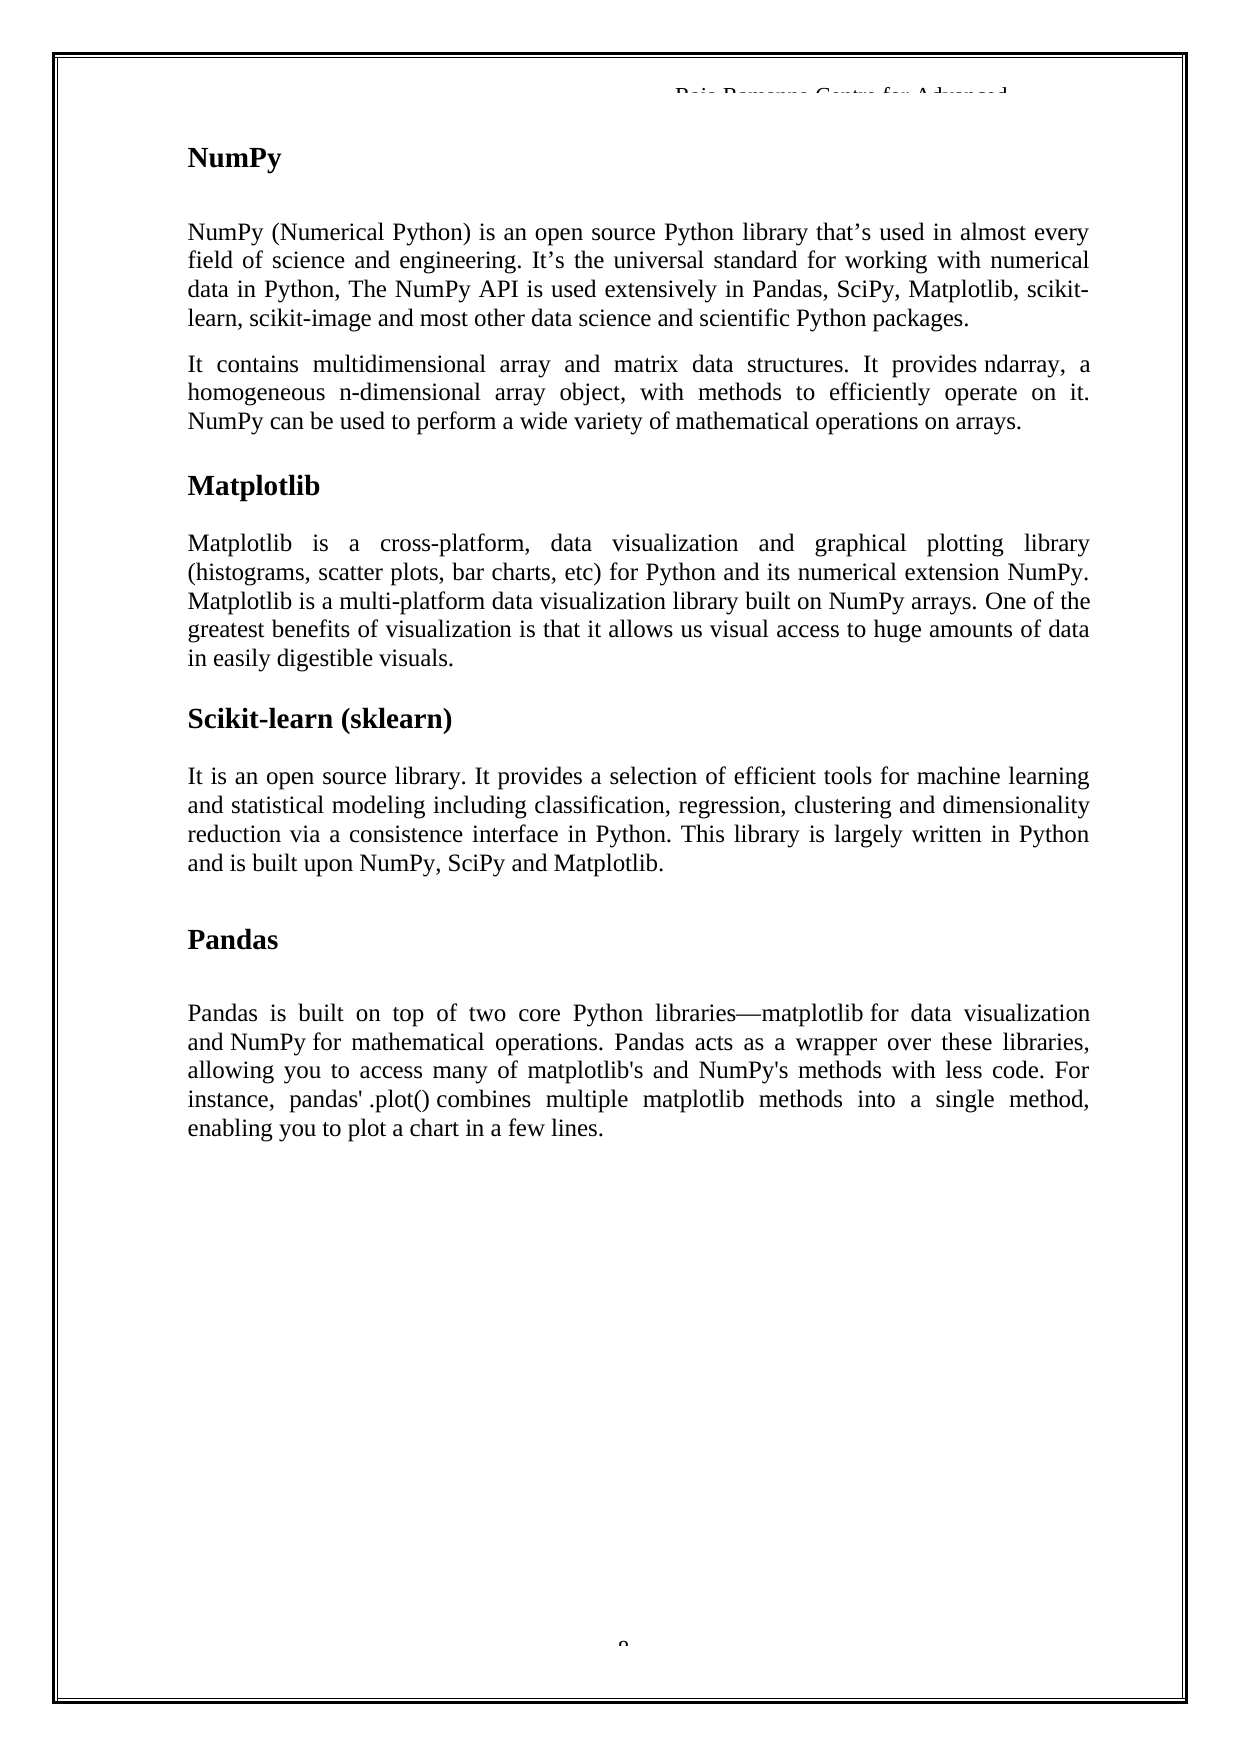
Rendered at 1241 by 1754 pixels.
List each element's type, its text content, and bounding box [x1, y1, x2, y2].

text NumPy (Numerical Python) is an open source Python library that’s used in almost every field of science and engineering. It’s the universal standard for working with numerical data in Python, The NumPy API is used extensively in Pandas, SciPy, Matplotlib, scikit-learn, scikit-image and most other data science and scientific Python packages. [187, 217, 1091, 332]
text Matplotlib is a cross-platform, data visualization and graphical plotting library (histograms, scatter plots, bar charts, etc) for Python and its numerical extension NumPy. Matplotlib is a multi-platform data visualization library built on NumPy arrays. One of the greatest benefits of visualization is that it allows us visual access to huge amounts of data in easily digestible visuals. [187, 528, 1091, 672]
text Pandas is built on top of two core Python libraries—matplotlib for data visualization and NumPy for mathematical operations. Pandas acts as a wrapper over these libraries, allowing you to access many of matplotlib's and NumPy's methods with less code. For instance, pandas' .plot() combines multiple matplotlib methods into a single method, enabling you to plot a chart in a few lines. [187, 998, 1090, 1142]
text It contains multidimensional array and matrix data structures. It provides ndarray, a homogeneous n-dimensional array object, with methods to efficiently operate on it. NumPy can be used to perform a wide variety of mathematical operations on arrays. [187, 349, 1091, 435]
subtitle Matplotlib [187, 468, 1155, 502]
subtitle Pandas [187, 922, 1155, 955]
subtitle NumPy [187, 140, 1155, 173]
text It is an open source library. It provides a selection of efficient tools for machine learning and statistical modeling including classification, regression, clustering and dimensionality reduction via a consistence interface in Python. This library is largely written in Python and is built upon NumPy, SciPy and Matplotlib. [187, 761, 1091, 876]
subtitle Scikit-learn (sklearn) [187, 702, 1155, 735]
